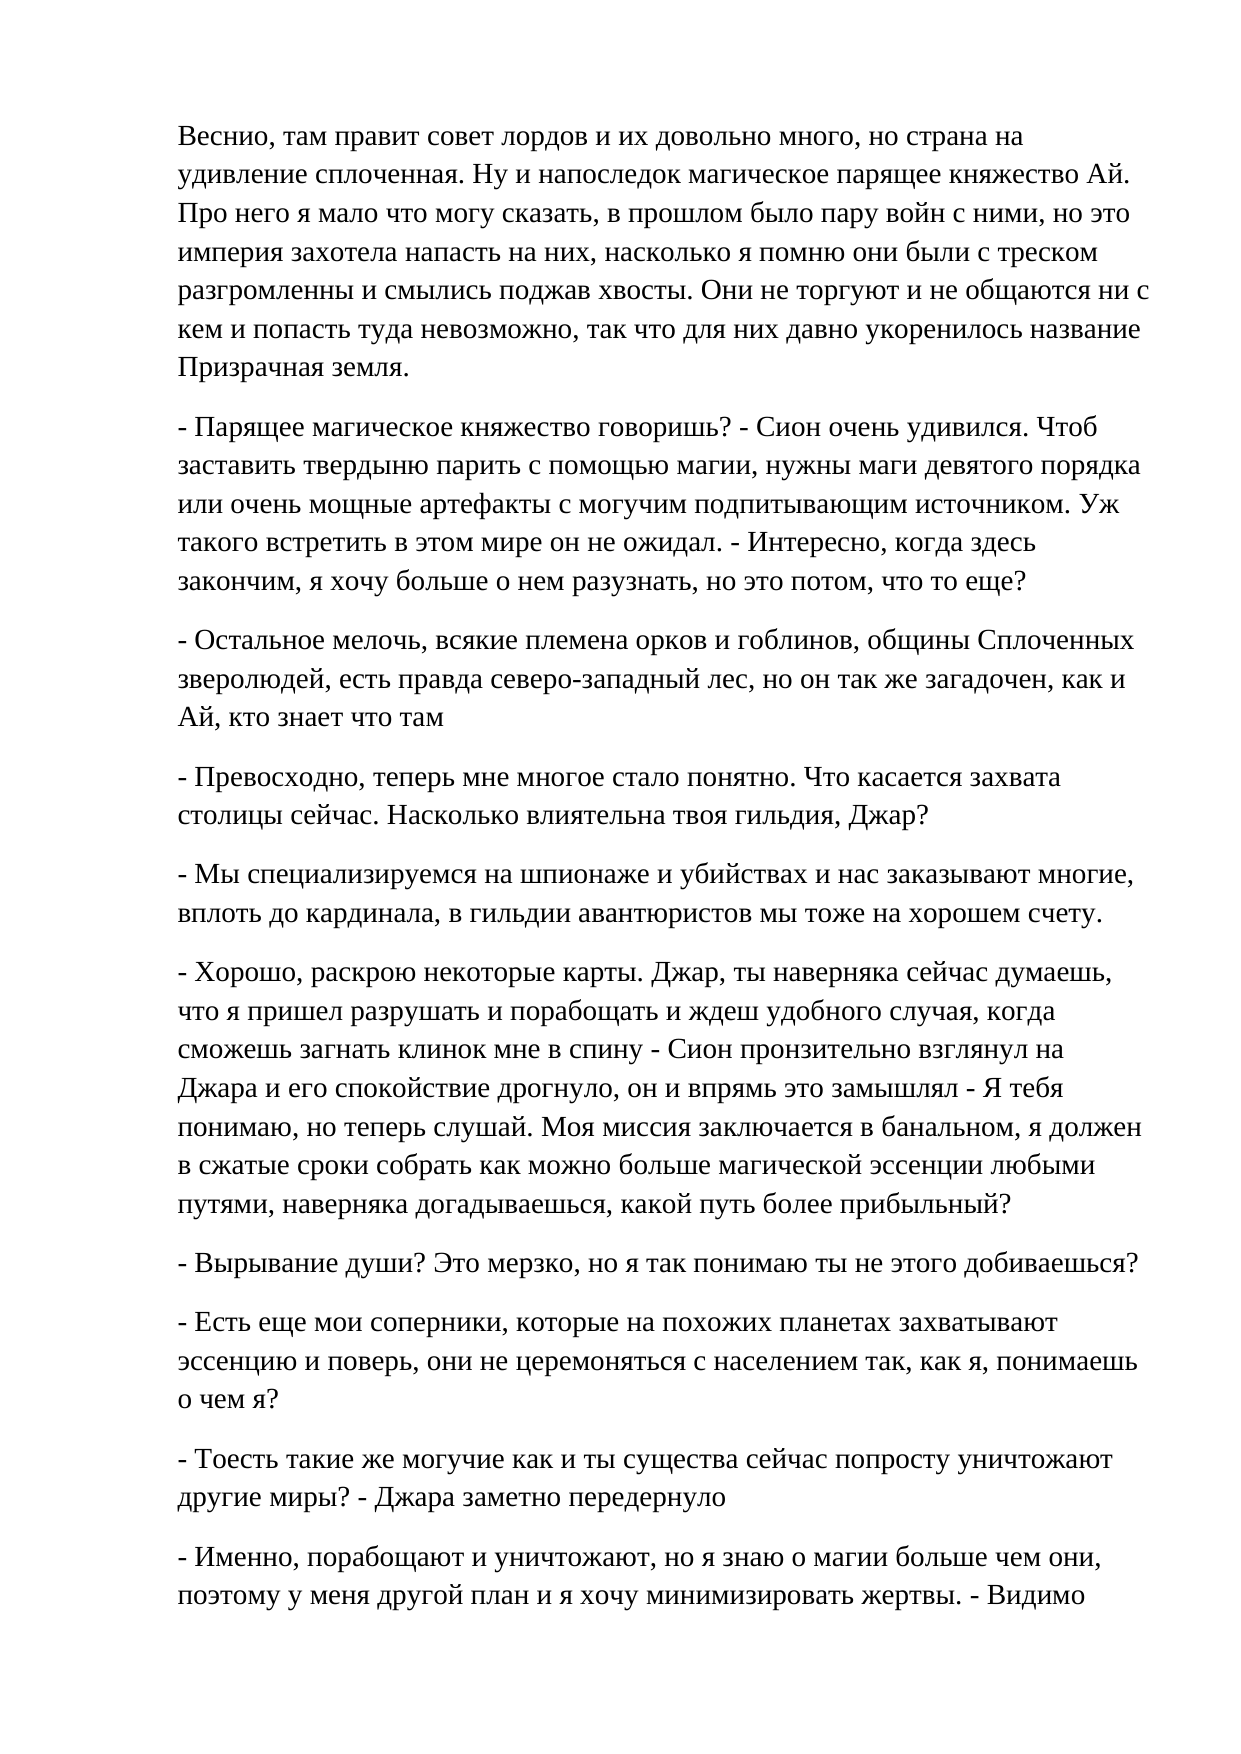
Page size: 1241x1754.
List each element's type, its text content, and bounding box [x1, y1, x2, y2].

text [177, 1539, 1152, 1611]
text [177, 118, 1152, 383]
text - Остальное мелочь, всякие племена орков и гоблинов, общины Сплоченных зверолюдей, есть правда северо-западный лес, но он так же загадочен, как и Ай, кто знает что там [177, 622, 1152, 733]
text - Хорошо, раскрою некоторые карты. Джар, ты наверняка сейчас думаешь, что я пришел разрушать и порабощать и ждеш удобного случая, когда сможешь загнать клинок мне в спину - Сион пронзительно взглянул на Джара и его спокойствие дрогнуло, он и впрямь это замышлял - Я тебя понимаю, но теперь слушай. Моя миссия заключается в банальном, я должен в сжатые сроки собрать как можно больше магической эссенции любыми путями, наверняка догадываешься, какой путь более прибыльный? [177, 954, 1152, 1219]
text - Парящее магическое княжество говоришь? - Сион очень удивился. Чтоб заставить твердыню парить с помощью магии, нужны маги девятого порядка или очень мощные артефакты с могучим подпитывающим источником. Уж такого встретить в этом мире он не ожидал. - Интересно, когда здесь закончим, я хочу больше о нем разузнать, но это потом, что то еще? [177, 409, 1152, 596]
text - Вырывание души? Это мерзко, но я так понимаю ты не этого добиваешься? [177, 1245, 1152, 1279]
text - Тоесть такие же могучие как и ты существа сейчас попросту уничтожают другие миры? - Джара заметно передернуло [177, 1441, 1152, 1513]
text - Мы специализируемся на шпионаже и убийствах и нас заказывают многие, вплоть до кардинала, в гильдии авантюристов мы тоже на хорошем счету. [177, 857, 1152, 929]
text - Есть еще мои соперники, которые на похожих планетах захватывают эссенцию и поверь, они не церемоняться с населением так, как я, понимаешь о чем я? [177, 1304, 1152, 1415]
text - Превосходно, теперь мне многое стало понятно. Что касается захвата столицы сейчас. Насколько влиятельна твоя гильдия, Джар? [177, 759, 1152, 831]
